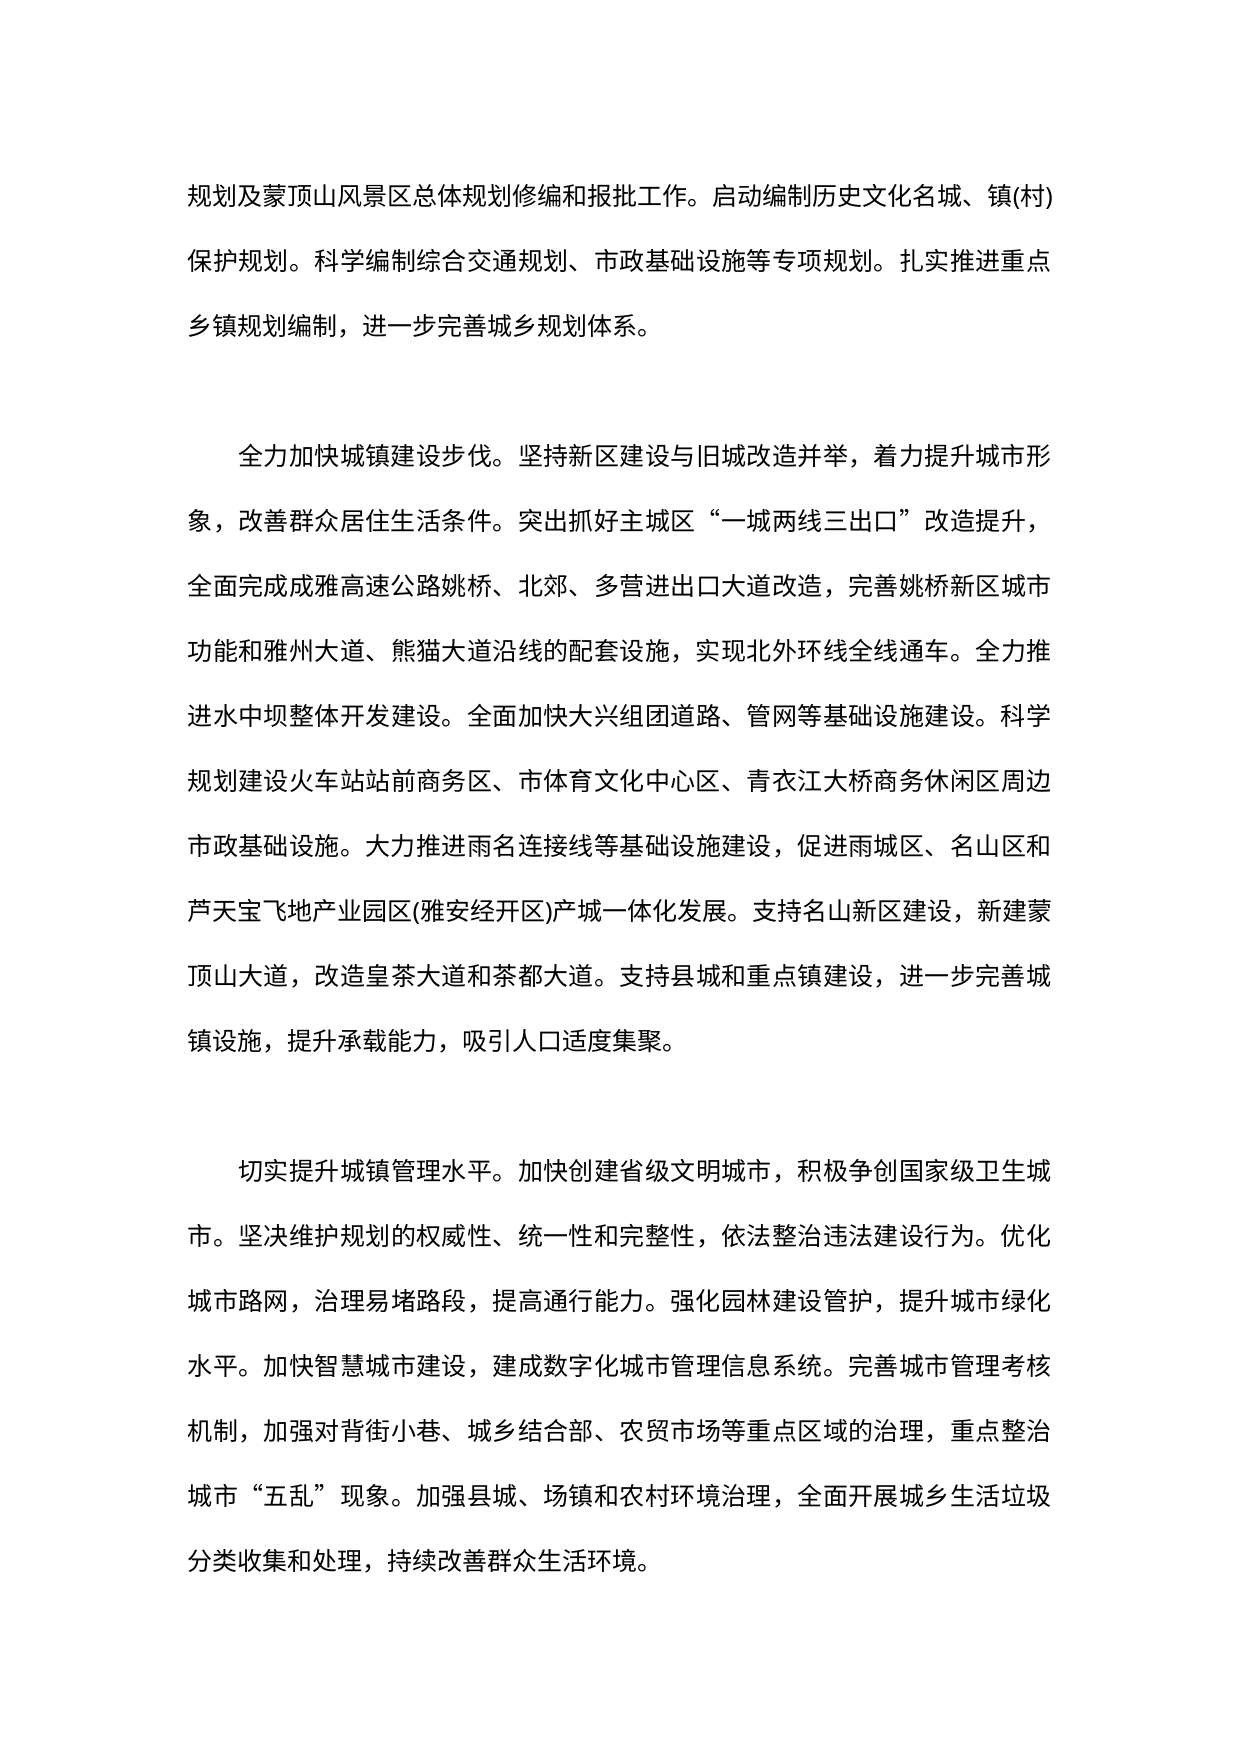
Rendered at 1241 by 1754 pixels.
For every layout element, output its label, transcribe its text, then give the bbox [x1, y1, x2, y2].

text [187, 162, 1053, 357]
text 全力加快城镇建设步伐。坚持新区建设与旧城改造并举，着力提升城市形象，改善群众居住生活条件。突出抓好主城区“一城两线三出口”改造提升，全面完成成雅高速公路姚桥、北郊、多营进出口大道改造，完善姚桥新区城市功能和雅州大道、熊猫大道沿线的配套设施，实现北外环线全线通车。全力推进水中坝整体开发建设。全面加快大兴组团道路、管网等基础设施建设。科学规划建设火车站站前商务区、市体育文化中心区、青衣江大桥商务休闲区周边市政基础设施。大力推进雨名连接线等基础设施建设，促进雨城区、名山区和芦天宝飞地产业园区(雅安经开区)产城一体化发展。支持名山新区建设，新建蒙顶山大道，改造皇茶大道和茶都大道。支持县城和重点镇建设，进一步完善城镇设施，提升承载能力，吸引人口适度集聚。 [187, 422, 1053, 1072]
text 切实提升城镇管理水平。加快创建省级文明城市，积极争创国家级卫生城市。坚决维护规划的权威性、统一性和完整性，依法整治违法建设行为。优化城市路网，治理易堵路段，提高通行能力。强化园林建设管护，提升城市绿化水平。加快智慧城市建设，建成数字化城市管理信息系统。完善城市管理考核机制，加强对背街小巷、城乡结合部、农贸市场等重点区域的治理，重点整治城市“五乱”现象。加强县城、场镇和农村环境治理，全面开展城乡生活垃圾分类收集和处理，持续改善群众生活环境。 [187, 1137, 1053, 1592]
